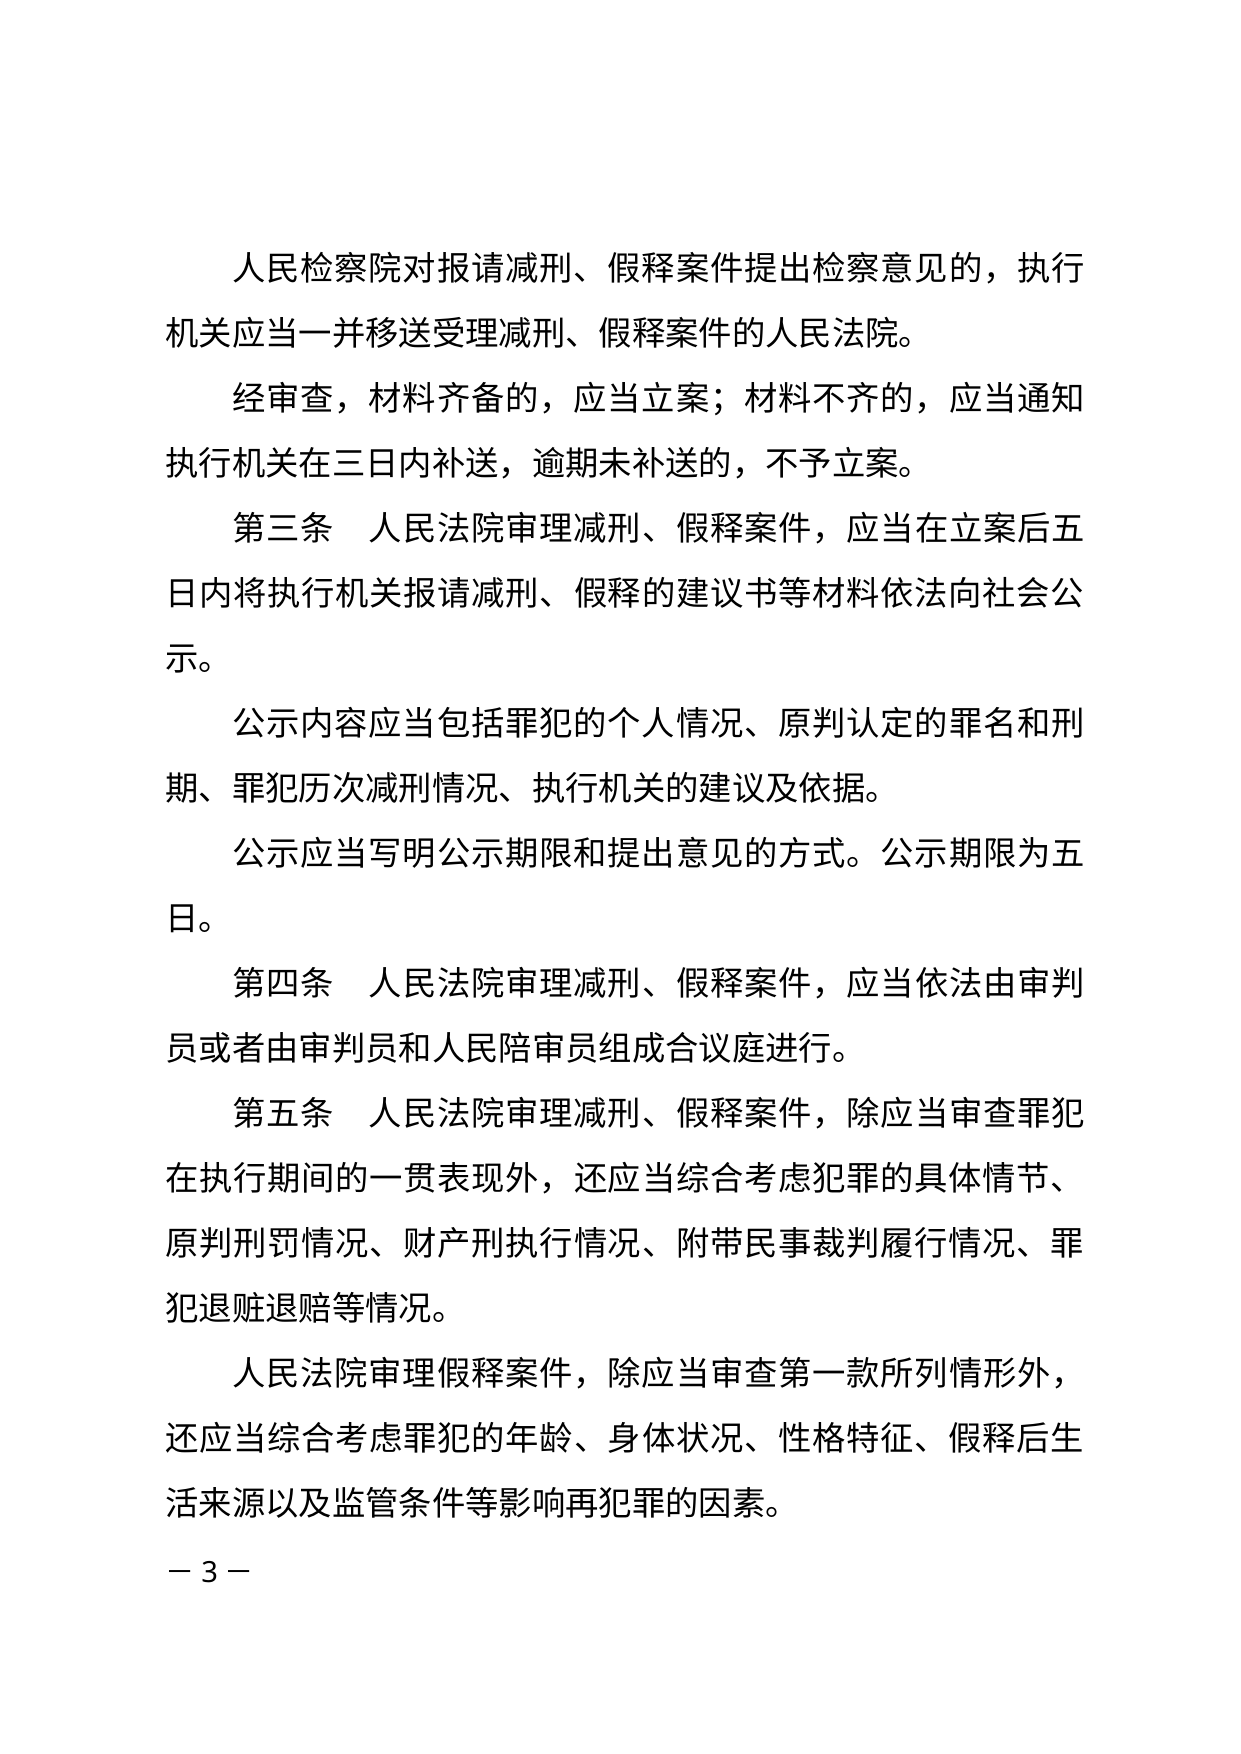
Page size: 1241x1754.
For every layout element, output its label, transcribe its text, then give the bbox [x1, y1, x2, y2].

text 人民法院审理假释案件，除应当审查第一款所列情形外，还应当综合考虑罪犯的年龄、身体状况、性格特征、假释后生活来源以及监管条件等影响再犯罪的因素。 [165, 1338, 1087, 1533]
text 公示内容应当包括罪犯的个人情况、原判认定的罪名和刑期、罪犯历次减刑情况、执行机关的建议及依据。 [165, 688, 1087, 818]
text 第三条 人民法院审理减刑、假释案件，应当在立案后五日内将执行机关报请减刑、假释的建议书等材料依法向社会公示。 [165, 493, 1087, 688]
text 人民检察院对报请减刑、假释案件提出检察意见的，执行机关应当一并移送受理减刑、假释案件的人民法院。 [165, 233, 1087, 363]
text 第五条 人民法院审理减刑、假释案件，除应当审查罪犯在执行期间的一贯表现外，还应当综合考虑犯罪的具体情节、原判刑罚情况、财产刑执行情况、附带民事裁判履行情况、罪犯退赃退赔等情况。 [165, 1078, 1087, 1338]
text 第四条 人民法院审理减刑、假释案件，应当依法由审判员或者由审判员和人民陪审员组成合议庭进行。 [165, 948, 1087, 1078]
text 公示应当写明公示期限和提出意见的方式。公示期限为五日。 [165, 818, 1087, 948]
text 经审查，材料齐备的，应当立案；材料不齐的，应当通知执行机关在三日内补送，逾期未补送的，不予立案。 [165, 363, 1087, 493]
